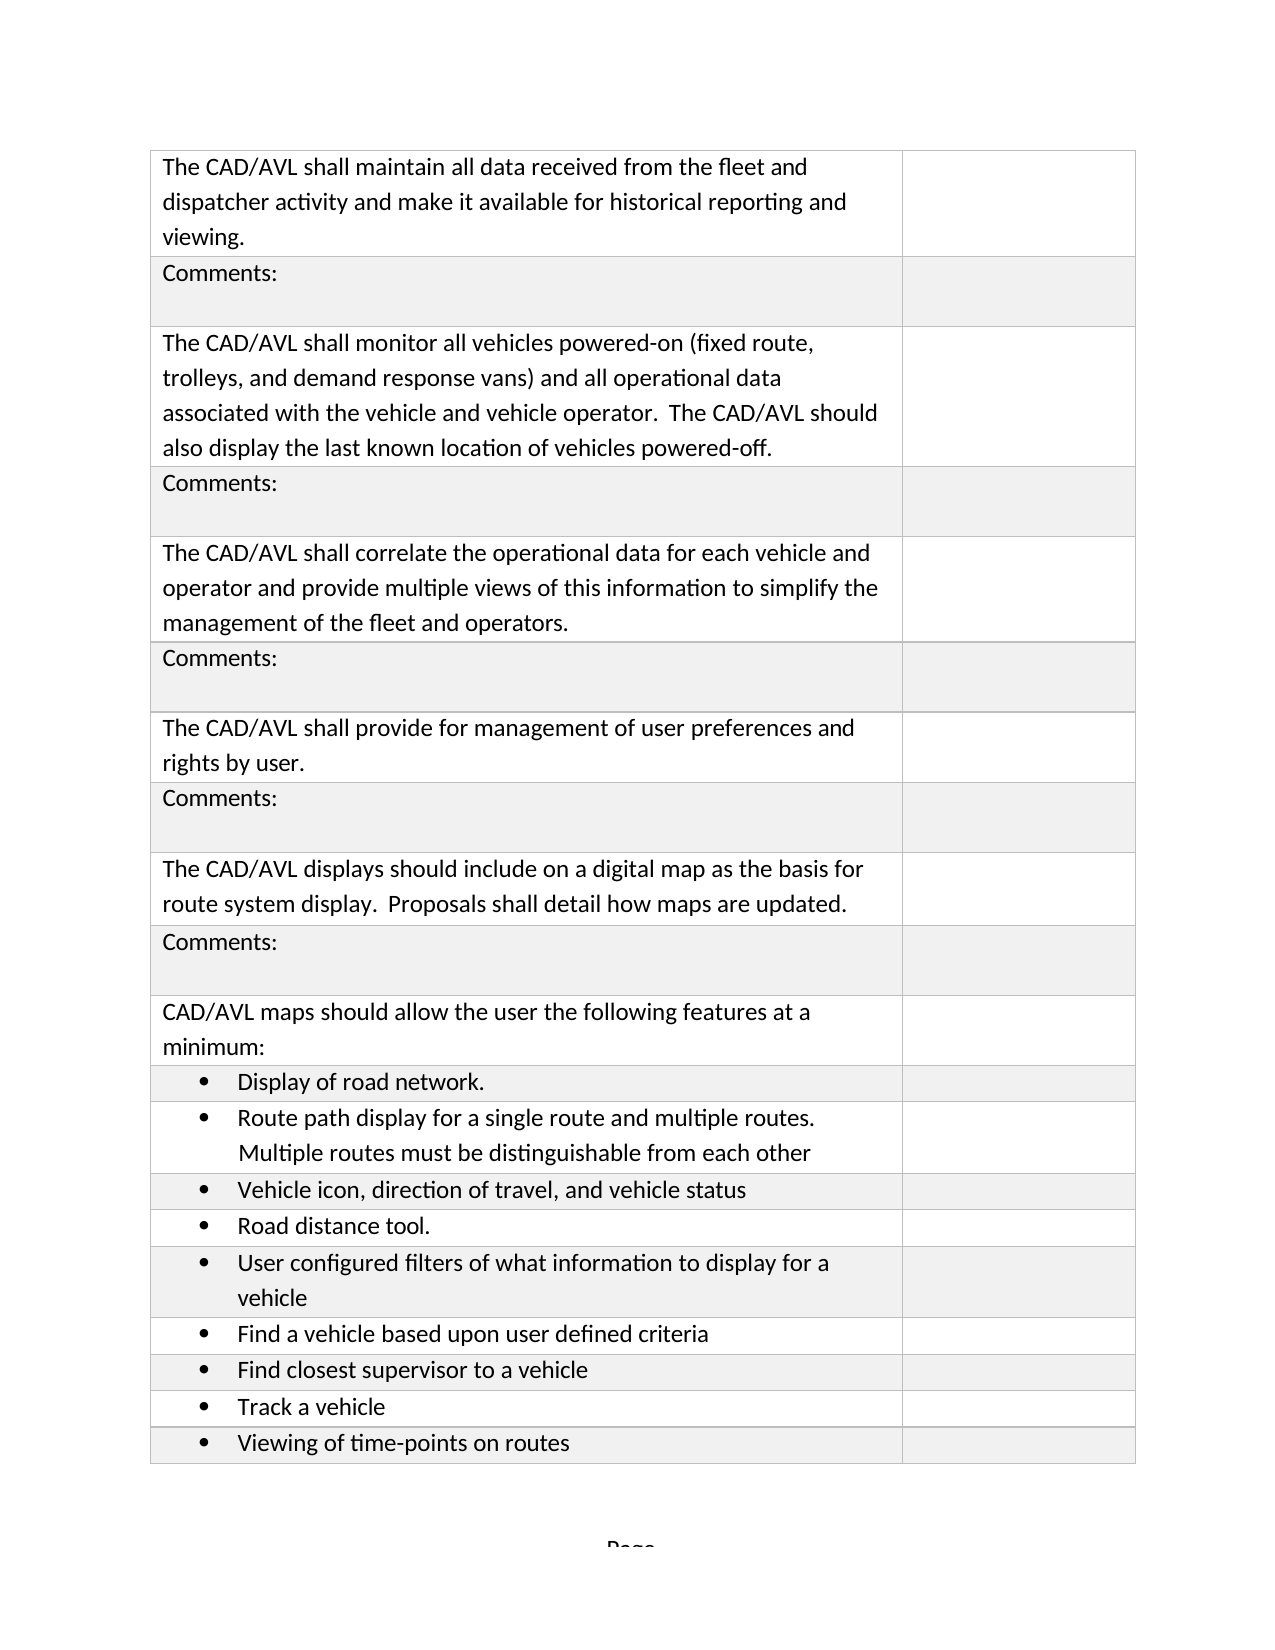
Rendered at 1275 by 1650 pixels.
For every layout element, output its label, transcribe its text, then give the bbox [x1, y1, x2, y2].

table_cell User configured filters of what information to display for a vehicle [151, 1247, 902, 1317]
table_cell [903, 1210, 1135, 1246]
table_header The CAD/AVL shall maintain all data received from the fleet and dispatcher activity and make it available for historical reporting and viewing. [151, 151, 902, 256]
table_cell Comments: [151, 783, 902, 852]
table_cell [903, 1102, 1135, 1173]
table_cell [903, 1428, 1135, 1463]
table_cell [903, 1066, 1135, 1101]
table_cell Find closest supervisor to a vehicle [151, 1355, 902, 1390]
table_cell Comments: [151, 926, 902, 995]
table_cell [903, 783, 1135, 852]
table_cell The CAD/AVL shall provide for management of user preferences and rights by user. [151, 713, 902, 782]
table_cell The CAD/AVL displays should include on a digital map as the basis for route system display. Proposals shall detail how maps are updated. [151, 853, 902, 924]
table_cell CAD/AVL maps should allow the user the following features at a minimum: [151, 996, 902, 1065]
table_cell The CAD/AVL shall correlate the operational data for each vehicle and operator and provide multiple views of this information to simplify the management of the fleet and operators. [151, 537, 902, 641]
table_cell [903, 926, 1135, 995]
table_cell [903, 467, 1135, 536]
table_cell [903, 713, 1135, 782]
table_cell Comments: [151, 257, 902, 326]
table_cell [903, 1247, 1135, 1317]
table_cell The CAD/AVL shall monitor all vehicles powered-on (fixed route, trolleys, and demand response vans) and all operational data associated with the vehicle and vehicle operator. The CAD/AVL should also display the last known location of vehicles powered-off. [151, 327, 902, 466]
table_cell Viewing of time-points on routes [151, 1428, 902, 1463]
table_cell [903, 643, 1135, 711]
table_cell [903, 1391, 1135, 1426]
table_cell [903, 1318, 1135, 1353]
table_cell [903, 257, 1135, 326]
table_cell [903, 537, 1135, 641]
table_cell [903, 853, 1135, 924]
table_cell Road distance tool. [151, 1210, 902, 1246]
table_cell Comments: [151, 467, 902, 536]
table_cell [903, 327, 1135, 466]
table_cell Track a vehicle [151, 1391, 902, 1426]
table_cell [903, 996, 1135, 1065]
table_cell Vehicle icon, direction of travel, and vehicle status [151, 1174, 902, 1209]
table_cell [903, 1174, 1135, 1209]
table_cell Display of road network. [151, 1066, 902, 1101]
table_cell Find a vehicle based upon user defined criteria [151, 1318, 902, 1353]
table_cell [903, 1355, 1135, 1390]
table_cell Comments: [151, 643, 902, 711]
table_header [903, 151, 1135, 256]
table_cell Route path display for a single route and multiple routes. Multiple routes must be distinguishable from each other [151, 1102, 902, 1173]
